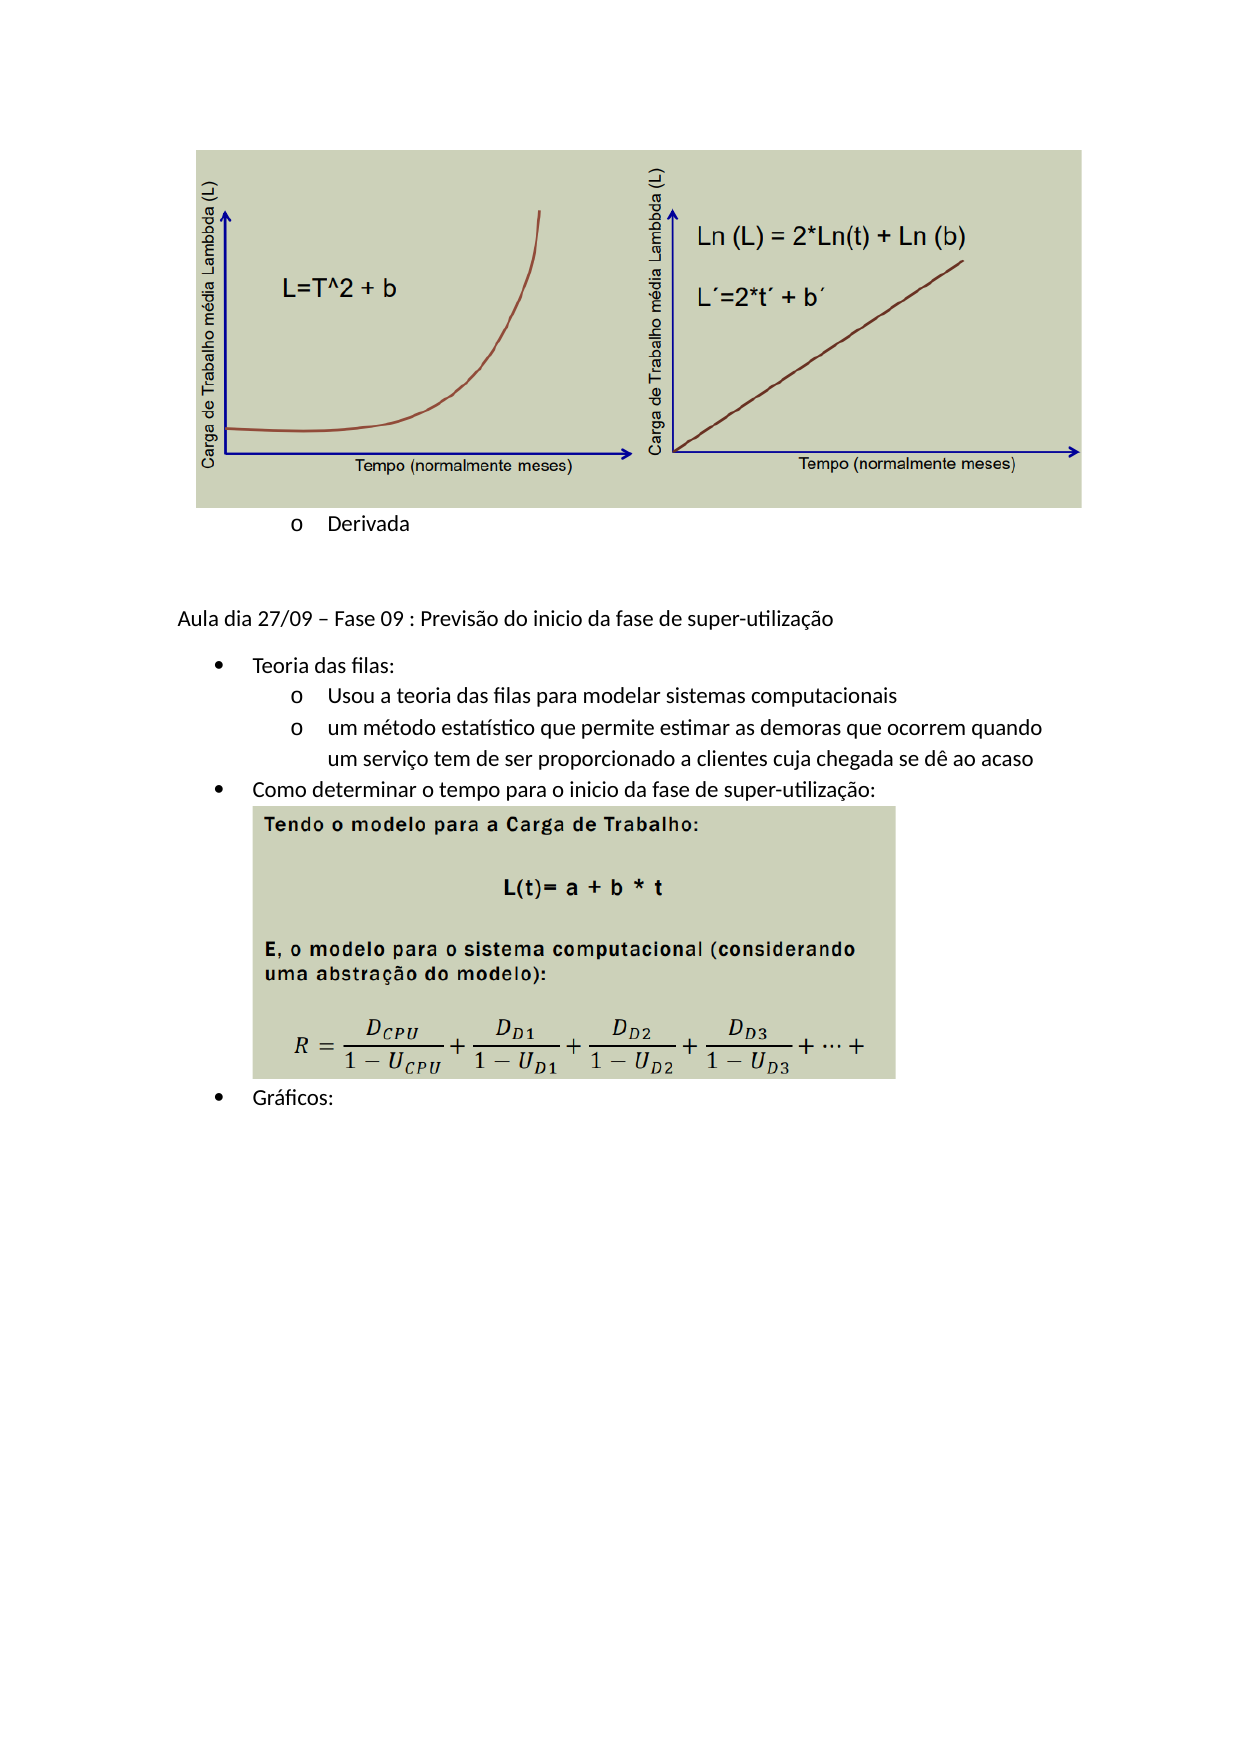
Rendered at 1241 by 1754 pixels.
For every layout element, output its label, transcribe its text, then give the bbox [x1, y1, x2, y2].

picture [252, 806, 896, 1079]
list Como determinar o tempo para o inicio da fase de super-utilização: [215, 775, 1063, 803]
list um método estatístico que permite estimar as demoras que ocorrem quando um serviço tem de ser proporcionado a clientes cuja chegada se dê ao acaso [290, 713, 1063, 772]
list Derivada [290, 508, 1063, 539]
picture [196, 150, 1082, 508]
list Teoria das filas: [215, 651, 1063, 679]
text Aula dia 27/09 – Fase 09 : Previsão do inicio da fase de super-utilização [177, 604, 1063, 633]
list Usou a teoria das filas para modelar sistemas computacionais [290, 682, 1063, 711]
